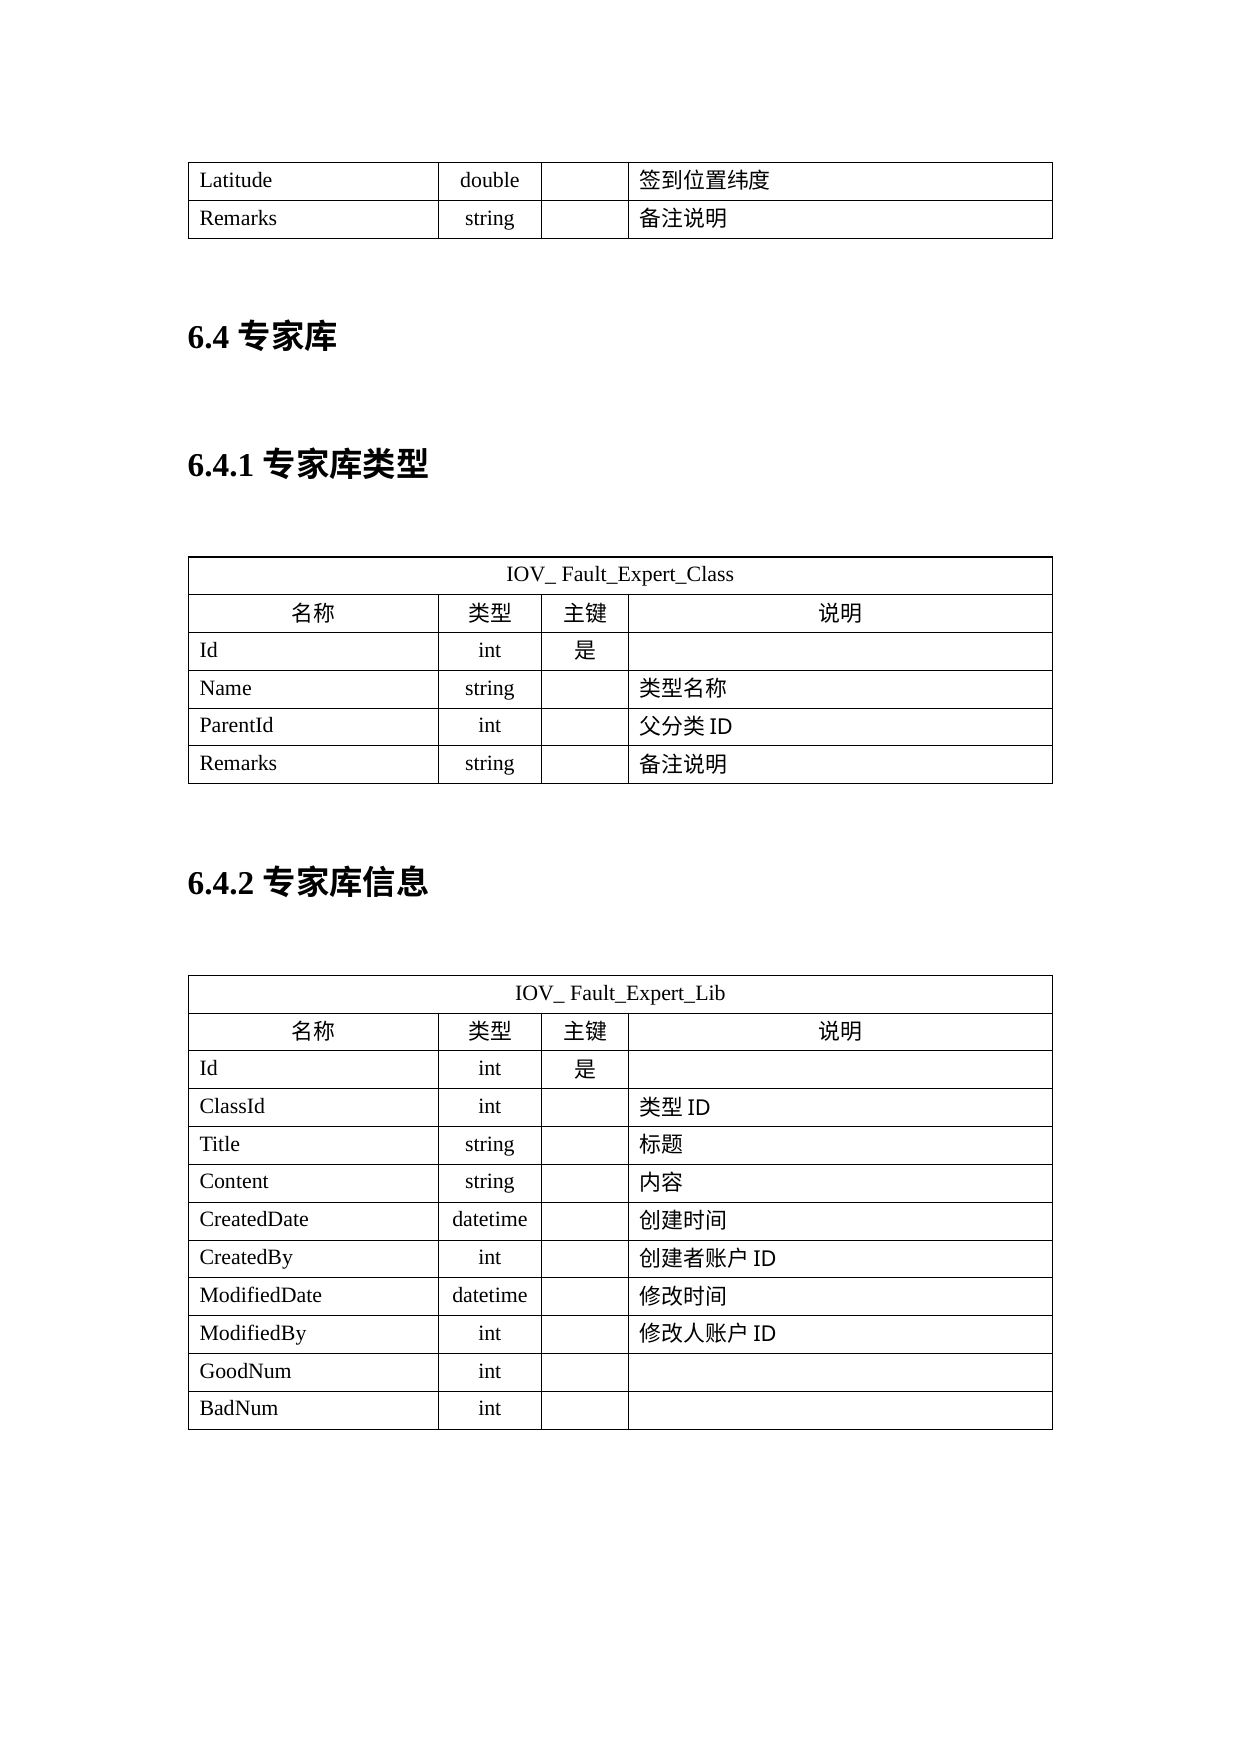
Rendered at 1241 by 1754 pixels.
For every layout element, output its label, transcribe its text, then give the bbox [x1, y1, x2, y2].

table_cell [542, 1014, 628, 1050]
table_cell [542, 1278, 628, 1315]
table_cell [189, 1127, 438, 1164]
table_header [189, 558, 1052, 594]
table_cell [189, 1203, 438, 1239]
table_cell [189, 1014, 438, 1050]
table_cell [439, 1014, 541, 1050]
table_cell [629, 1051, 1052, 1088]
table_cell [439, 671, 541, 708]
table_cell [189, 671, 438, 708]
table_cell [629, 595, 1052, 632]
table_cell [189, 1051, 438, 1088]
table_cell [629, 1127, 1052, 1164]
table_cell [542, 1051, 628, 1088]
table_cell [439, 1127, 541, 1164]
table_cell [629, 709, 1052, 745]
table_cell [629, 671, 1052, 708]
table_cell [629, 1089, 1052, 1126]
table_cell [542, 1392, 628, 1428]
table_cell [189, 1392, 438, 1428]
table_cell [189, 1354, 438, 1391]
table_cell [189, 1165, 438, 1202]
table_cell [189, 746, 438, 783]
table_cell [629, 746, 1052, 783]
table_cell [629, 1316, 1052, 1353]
subtitle 6.4.2 专家库信息 [187, 848, 1053, 913]
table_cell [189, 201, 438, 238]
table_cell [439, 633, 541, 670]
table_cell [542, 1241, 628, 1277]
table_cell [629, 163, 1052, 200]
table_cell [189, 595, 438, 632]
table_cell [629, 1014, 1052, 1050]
subtitle 6.4.1 专家库类型 [187, 429, 1053, 494]
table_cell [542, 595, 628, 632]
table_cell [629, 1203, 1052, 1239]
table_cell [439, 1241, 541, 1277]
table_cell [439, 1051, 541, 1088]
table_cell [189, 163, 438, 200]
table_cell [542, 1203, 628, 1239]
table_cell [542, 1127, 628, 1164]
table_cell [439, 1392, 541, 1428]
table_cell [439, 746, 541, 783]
subtitle 6.4 专家库 [187, 302, 1053, 367]
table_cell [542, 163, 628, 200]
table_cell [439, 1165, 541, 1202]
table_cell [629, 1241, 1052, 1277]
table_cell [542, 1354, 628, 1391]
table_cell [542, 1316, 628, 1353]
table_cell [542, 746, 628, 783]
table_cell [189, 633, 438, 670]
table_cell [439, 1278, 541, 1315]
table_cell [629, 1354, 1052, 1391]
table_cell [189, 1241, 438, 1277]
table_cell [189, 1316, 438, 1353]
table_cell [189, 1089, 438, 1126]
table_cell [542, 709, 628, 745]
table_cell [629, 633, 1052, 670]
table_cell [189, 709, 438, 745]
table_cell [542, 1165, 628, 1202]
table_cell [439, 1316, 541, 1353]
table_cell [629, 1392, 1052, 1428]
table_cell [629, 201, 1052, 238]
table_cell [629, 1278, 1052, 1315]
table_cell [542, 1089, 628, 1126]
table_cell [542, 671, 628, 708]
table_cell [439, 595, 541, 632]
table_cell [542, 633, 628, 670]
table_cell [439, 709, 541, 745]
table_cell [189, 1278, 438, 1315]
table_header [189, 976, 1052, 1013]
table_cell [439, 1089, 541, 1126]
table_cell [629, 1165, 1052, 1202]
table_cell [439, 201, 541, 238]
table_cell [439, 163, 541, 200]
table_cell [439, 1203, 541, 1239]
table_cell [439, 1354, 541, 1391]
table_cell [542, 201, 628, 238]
